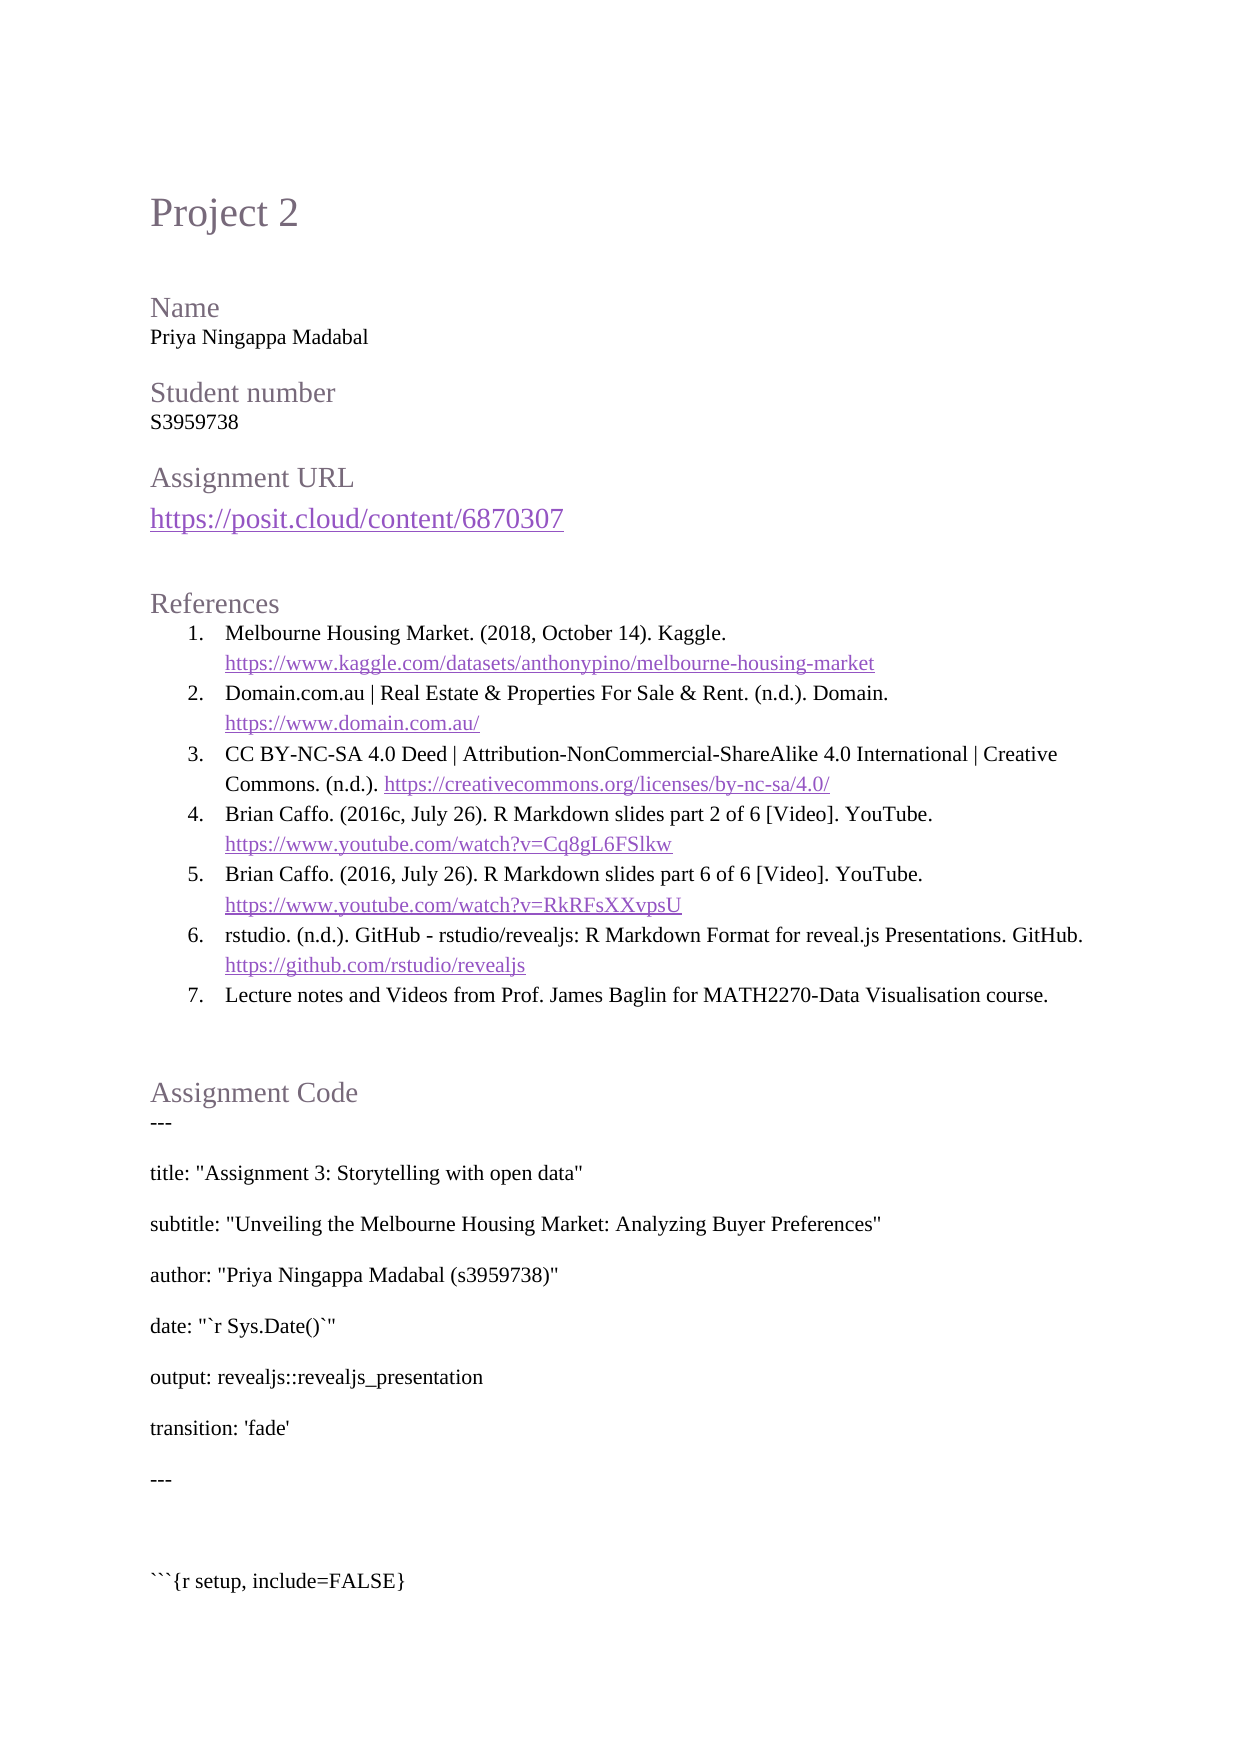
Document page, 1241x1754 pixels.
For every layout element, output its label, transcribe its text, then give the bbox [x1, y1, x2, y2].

list Melbourne Housing Market. (2018, October 14). Kaggle. https://www.kaggle.com/datasets/anthonypino/melbourne-housing-market [187, 620, 1090, 675]
subtitle Assignment URL [150, 460, 1090, 493]
subtitle Student number [150, 375, 1090, 409]
subtitle https://posit.cloud/content/6870307 [150, 502, 1090, 535]
list Brian Caffo. (2016c, July 26). R Markdown slides part 2 of 6 [Video]. YouTube. https://www.youtube.com/watch?v=Cq8gL6FSlkw [187, 801, 1090, 856]
text subtitle: "Unveiling the Melbourne Housing Market: Analyzing Buyer Preferences" [150, 1211, 1090, 1236]
text transition: 'fade' [150, 1415, 1090, 1440]
text Priya Ningappa Madabal [150, 324, 1090, 349]
list CC BY-NC-SA 4.0 Deed | Attribution-NonCommercial-ShareAlike 4.0 International | Creative Commons. (n.d.). https://creativecommons.org/licenses/by-nc-sa/4.0/ [187, 741, 1090, 796]
text --- [150, 1109, 1090, 1134]
list Brian Caffo. (2016, July 26). R Markdown slides part 6 of 6 [Video]. YouTube. https://www.youtube.com/watch?v=RkRFsXXvpsU [187, 861, 1090, 917]
list rstudio. (n.d.). GitHub - rstudio/revealjs: R Markdown Format for reveal.js Presentations. GitHub. https://github.com/rstudio/revealjs [187, 922, 1090, 977]
text --- [150, 1466, 1090, 1491]
list Domain.com.au | Real Estate & Properties For Sale & Rent. (n.d.). Domain. https://www.domain.com.au/ [187, 680, 1090, 736]
text S3959738 [150, 409, 1090, 434]
text ```{r setup, include=FALSE} [150, 1568, 1090, 1593]
text title: "Assignment 3: Storytelling with open data" [150, 1160, 1090, 1185]
text author: "Priya Ningappa Madabal (s3959738)" [150, 1262, 1090, 1287]
subtitle References [150, 586, 1090, 620]
text output: revealjs::revealjs_presentation [150, 1364, 1090, 1389]
subtitle Project 2 [150, 187, 1090, 235]
subtitle Name [150, 291, 1090, 324]
subtitle Assignment Code [150, 1075, 1090, 1109]
list Lecture notes and Videos from Prof. James Baglin for MATH2270-Data Visualisation course. [187, 982, 1090, 1007]
text date: "`r Sys.Date()`" [150, 1313, 1090, 1338]
